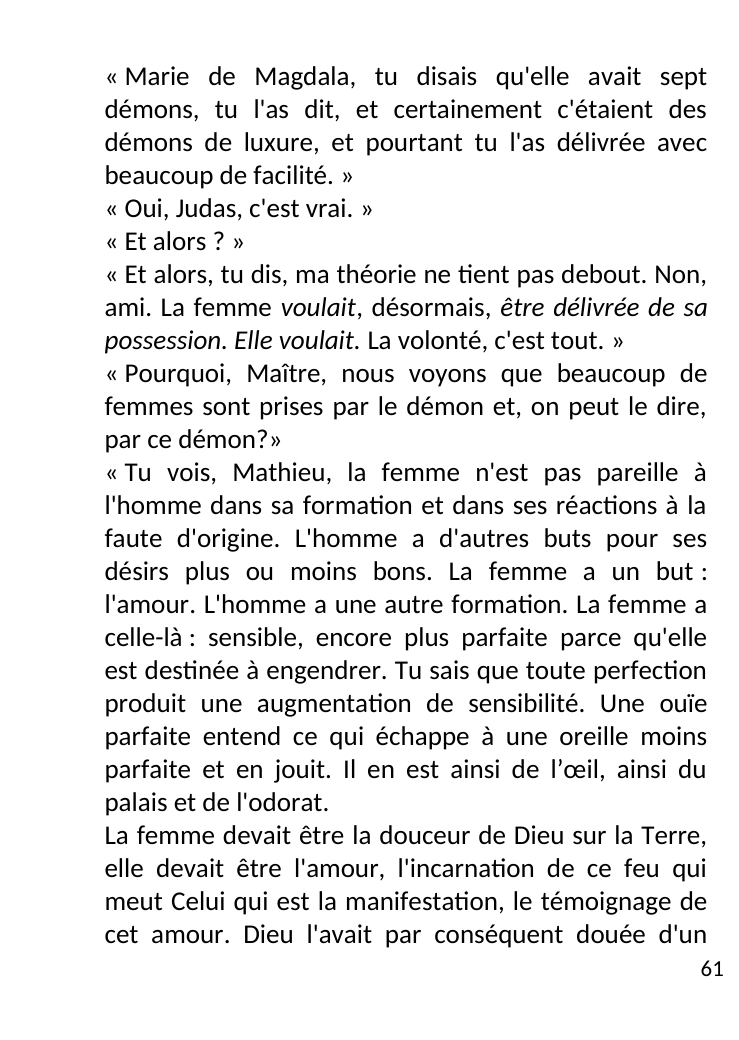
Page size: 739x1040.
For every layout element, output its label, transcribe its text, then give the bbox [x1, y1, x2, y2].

text « Marie de Magdala, tu disais qu'elle avait sept démons, tu l'as dit, et certainement c'étaient des démons de luxure, et pourtant tu l'as délivrée avec beaucoup de facilité. » [104, 59, 708, 191]
text « Et alors ? » [104, 224, 708, 257]
text « Oui, Judas, c'est vrai. » [104, 191, 708, 224]
text « Pourquoi, Maître, nous voyons que beaucoup de femmes sont prises par le démon et, on peut le dire, par ce démon?» [104, 356, 708, 455]
text « Tu vois, Mathieu, la femme n'est pas pareille à l'homme dans sa formation et dans ses réactions à la faute d'origine. L'homme a d'autres buts pour ses désirs plus ou moins bons. La femme a un but : l'amour. L'homme a une autre formation. La femme a celle-là : sensible, encore plus parfaite parce qu'elle est destinée à engendrer. Tu sais que toute perfection produit une augmentation de sensibilité. Une ouïe parfaite entend ce qui échappe à une oreille moins parfaite et en jouit. Il en est ainsi de l’œil, ainsi du palais et de l'odorat. [104, 455, 708, 818]
text « Et alors, tu dis, ma théorie ne tient pas debout. Non, ami. La femme voulait, désormais, être délivrée de sa possession. Elle voulait. La volonté, c'est tout. » [104, 257, 708, 356]
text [104, 818, 708, 951]
